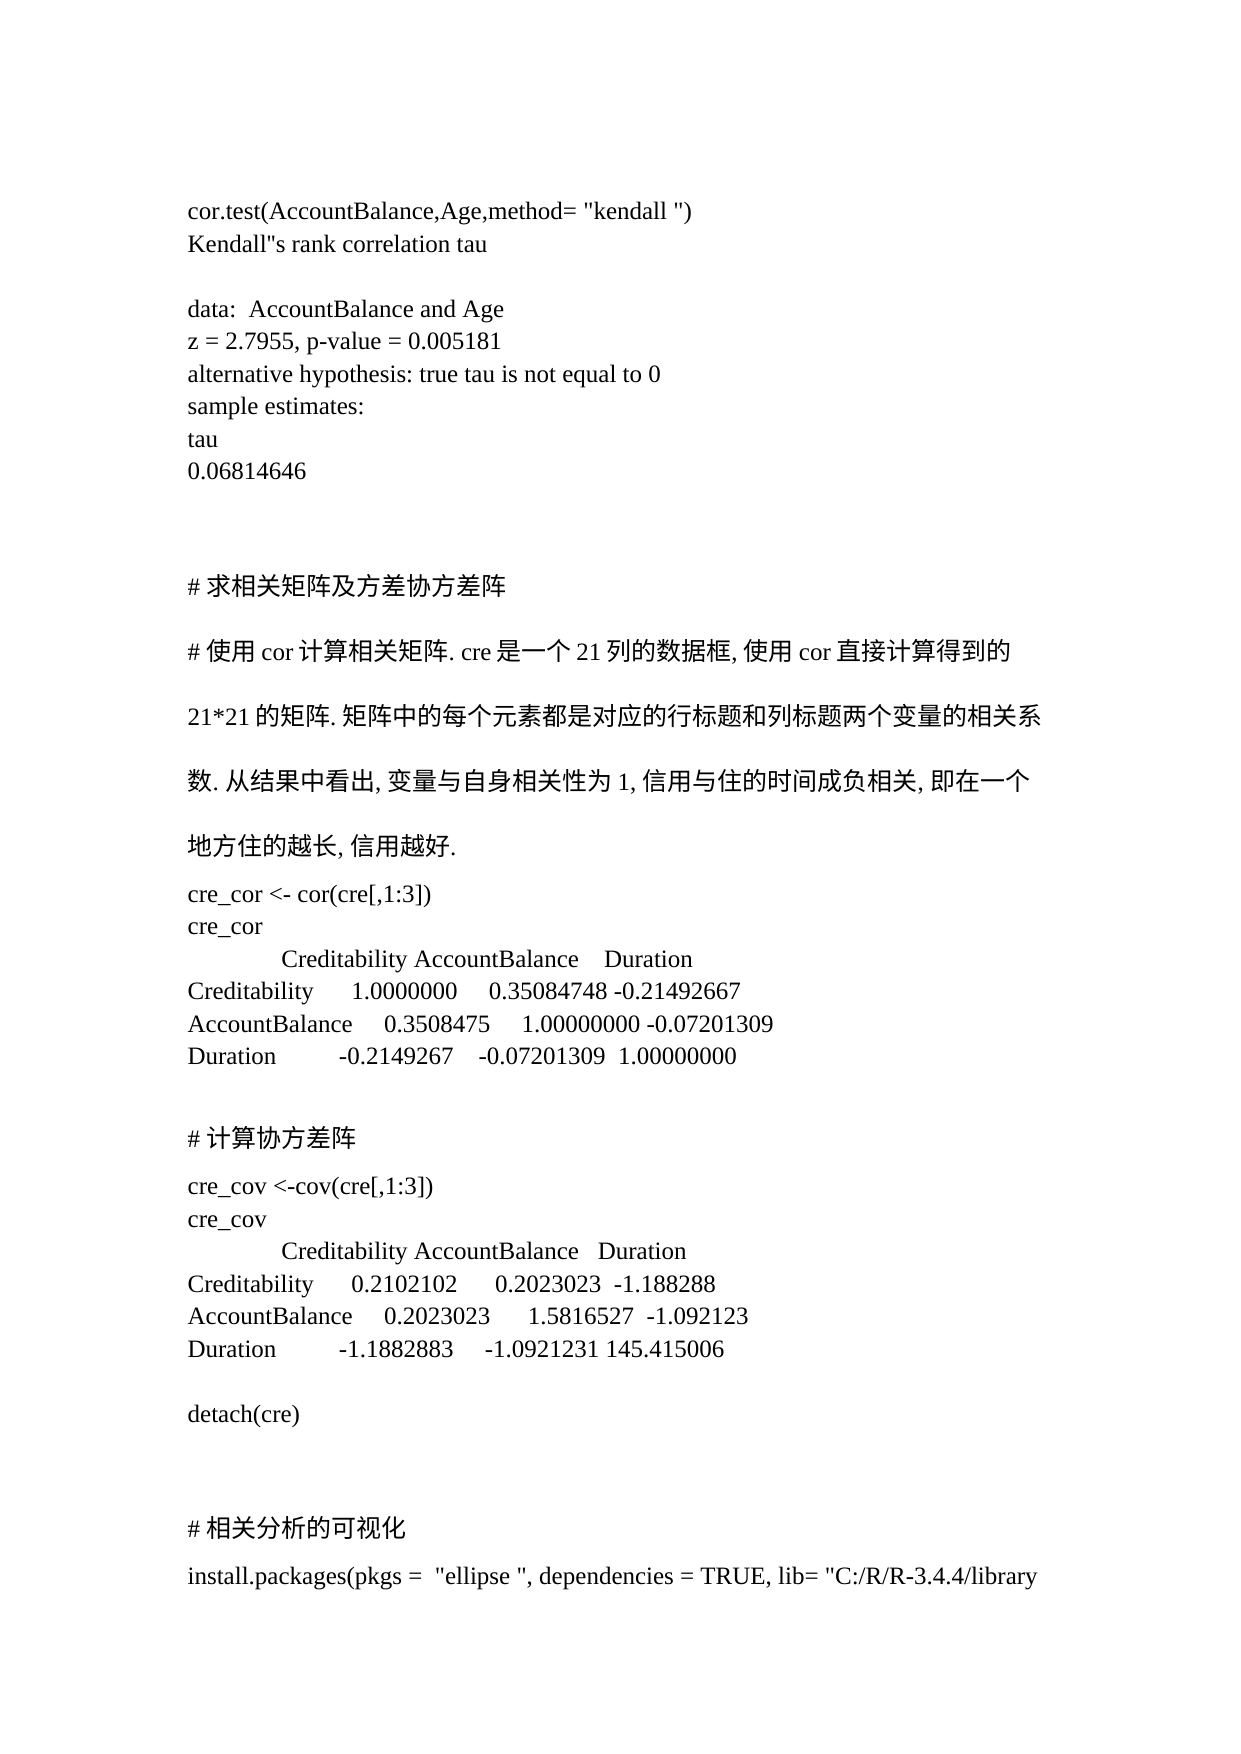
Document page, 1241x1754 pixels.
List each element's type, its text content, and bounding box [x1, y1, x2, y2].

text cre_cor <- cor(cre[,1:3]) [187, 877, 1053, 909]
text Creditability AccountBalance Duration [187, 942, 1053, 974]
text z = 2.7955, p-value = 0.005181 [187, 324, 1053, 357]
text # 计算协方差阵 [187, 1104, 1053, 1169]
text 0.06814646 [187, 454, 1053, 487]
text # 求相关矩阵及方差协方差阵 [187, 552, 1053, 617]
text detach(cre) [187, 1397, 1053, 1429]
text Creditability AccountBalance Duration [187, 1234, 1053, 1267]
text sample estimates: [187, 389, 1053, 422]
text alternative hypothesis: true tau is not equal to 0 [187, 357, 1053, 389]
text AccountBalance 0.3508475 1.00000000 -0.07201309 [187, 1007, 1053, 1039]
text Duration -0.2149267 -0.07201309 1.00000000 [187, 1039, 1053, 1072]
text Creditability 0.2102102 0.2023023 -1.188288 [187, 1267, 1053, 1299]
text AccountBalance 0.2023023 1.5816527 -1.092123 [187, 1299, 1053, 1332]
text Duration -1.1882883 -1.0921231 145.415006 [187, 1332, 1053, 1364]
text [187, 1559, 1053, 1592]
text # 使用cor计算相关矩阵. cre是一个21列的数据框, 使用cor直接计算得到的21*21的矩阵. 矩阵中的每个元素都是对应的行标题和列标题两个变量的相关系数. 从结果中看出, 变量与自身相关性为1, 信用与住的时间成负相关, 即在一个地方住的越长, 信用越好. [187, 617, 1053, 877]
text tau [187, 422, 1053, 454]
text Creditability 1.0000000 0.35084748 -0.21492667 [187, 974, 1053, 1007]
text data: AccountBalance and Age [187, 292, 1053, 324]
text # 相关分析的可视化 [187, 1494, 1053, 1559]
text cre_cov [187, 1202, 1053, 1234]
text cre_cor [187, 909, 1053, 942]
text cre_cov <-cov(cre[,1:3]) [187, 1169, 1053, 1202]
text Kendall''s rank correlation tau [187, 227, 1053, 259]
text cor.test(AccountBalance,Age,method= "kendall ") [187, 194, 1053, 227]
